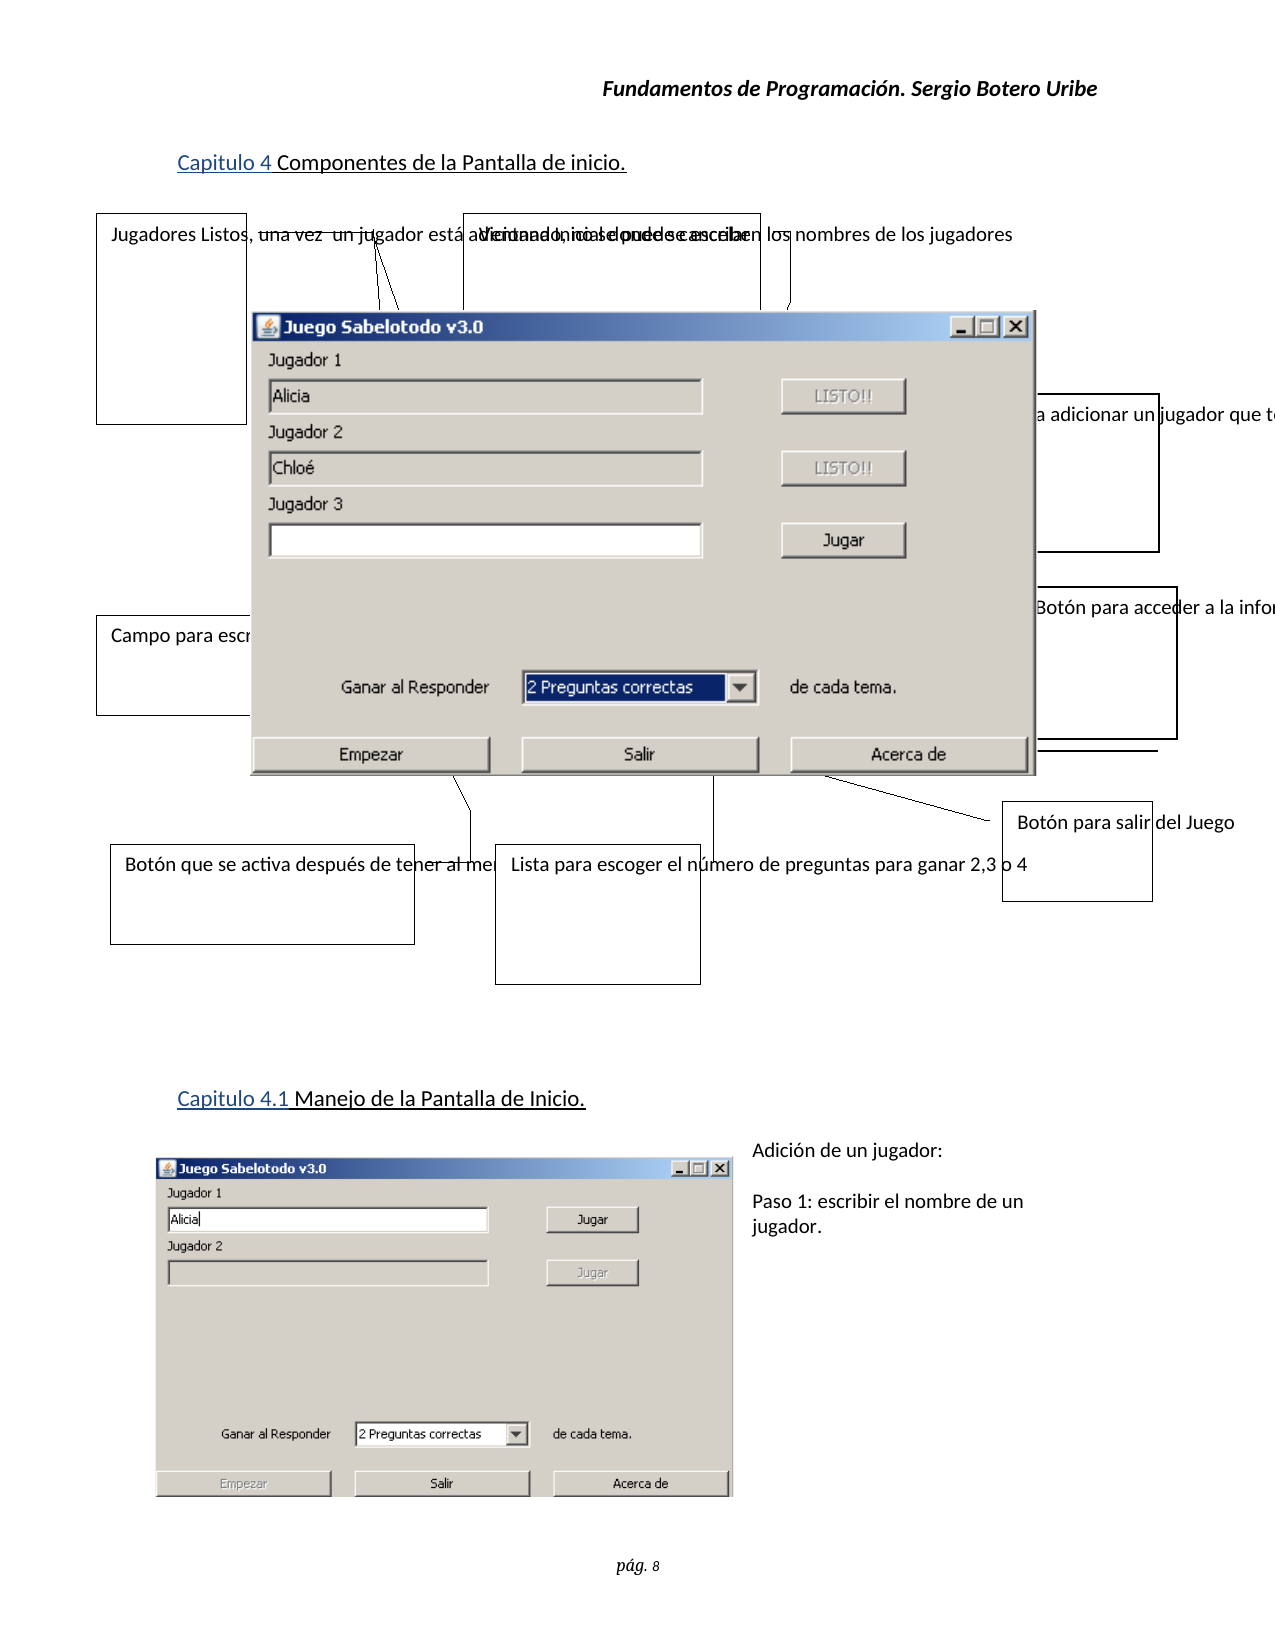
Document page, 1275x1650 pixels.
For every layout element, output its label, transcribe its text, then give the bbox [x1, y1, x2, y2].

subtitle Capitulo 4.1 Manejo de la Pantalla de Inicio. [177, 1084, 1098, 1112]
text Paso 1: escribir el nombre de un jugador. [734, 1188, 1098, 1239]
text Adición de un jugador: [177, 1137, 1098, 1163]
picture [155, 1156, 734, 1497]
subtitle Capitulo 4 Componentes de la Pantalla de inicio. [177, 148, 1098, 176]
picture [250, 310, 1038, 776]
